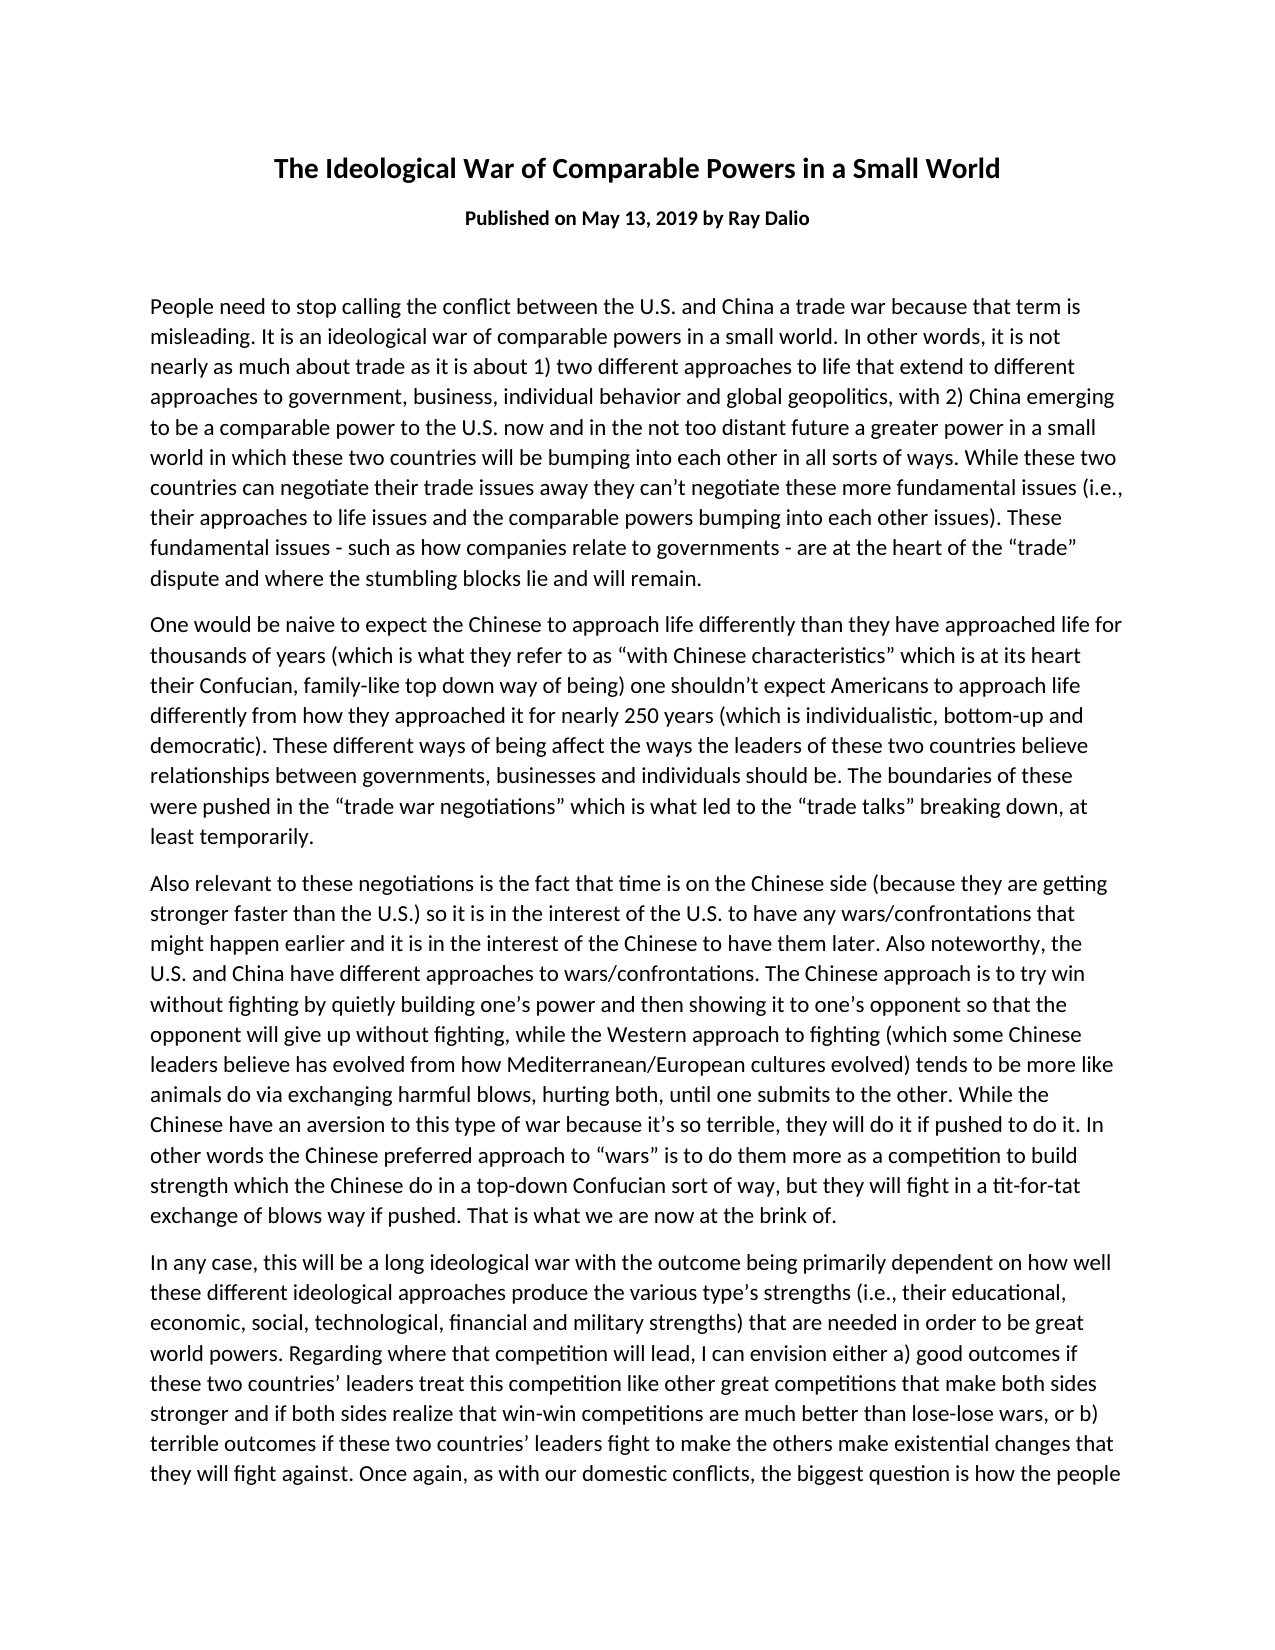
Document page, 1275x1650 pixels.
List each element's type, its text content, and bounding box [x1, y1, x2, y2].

text Published on May 13, 2019 by Ray Dalio [150, 205, 1125, 231]
text One would be naive to expect the Chinese to approach life differently than they have approached life for thousands of years (which is what they refer to as “with Chinese characteristics” which is at its heart their Confucian, family-like top down way of being) one shouldn’t expect Americans to approach life differently from how they approached it for nearly 250 years (which is individualistic, bottom-up and democratic). These different ways of being affect the ways the leaders of these two countries believe relationships between governments, businesses and individuals should be. The boundaries of these were pushed in the “trade war negotiations” which is what led to the “trade talks” breaking down, at least temporarily. [150, 611, 1125, 850]
text Also relevant to these negotiations is the fact that time is on the Chinese side (because they are getting stronger faster than the U.S.) so it is in the interest of the U.S. to have any wars/confrontations that might happen earlier and it is in the interest of the Chinese to have them later. Also noteworthy, the U.S. and China have different approaches to wars/confrontations. The Chinese approach is to try win without fighting by quietly building one’s power and then showing it to one’s opponent so that the opponent will give up without fighting, while the Western approach to fighting (which some Chinese leaders believe has evolved from how Mediterranean/European cultures evolved) tends to be more like animals do via exchanging harmful blows, hurting both, until one submits to the other. While the Chinese have an aversion to this type of war because it’s so terrible, they will do it if pushed to do it. In other words the Chinese preferred approach to “wars” is to do them more as a competition to build strength which the Chinese do in a top-down Confucian sort of way, but they will fight in a tit-for-tat exchange of blows way if pushed. That is what we are now at the brink of. [150, 869, 1125, 1229]
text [150, 1248, 1125, 1488]
text People need to stop calling the conflict between the U.S. and China a trade war because that term is misleading. It is an ideological war of comparable powers in a small world. In other words, it is not nearly as much about trade as it is about 1) two different approaches to life that extend to different approaches to government, business, individual behavior and global geopolitics, with 2) China emerging to be a comparable power to the U.S. now and in the not too distant future a greater power in a small world in which these two countries will be bumping into each other in all sorts of ways. While these two countries can negotiate their trade issues away they can’t negotiate these more fundamental issues (i.e., their approaches to life issues and the comparable powers bumping into each other issues). These fundamental issues - such as how companies relate to governments - are at the heart of the “trade” dispute and where the stumbling blocks lie and will remain. [150, 292, 1125, 592]
text The Ideological War of Comparable Powers in a Small World [150, 150, 1125, 186]
